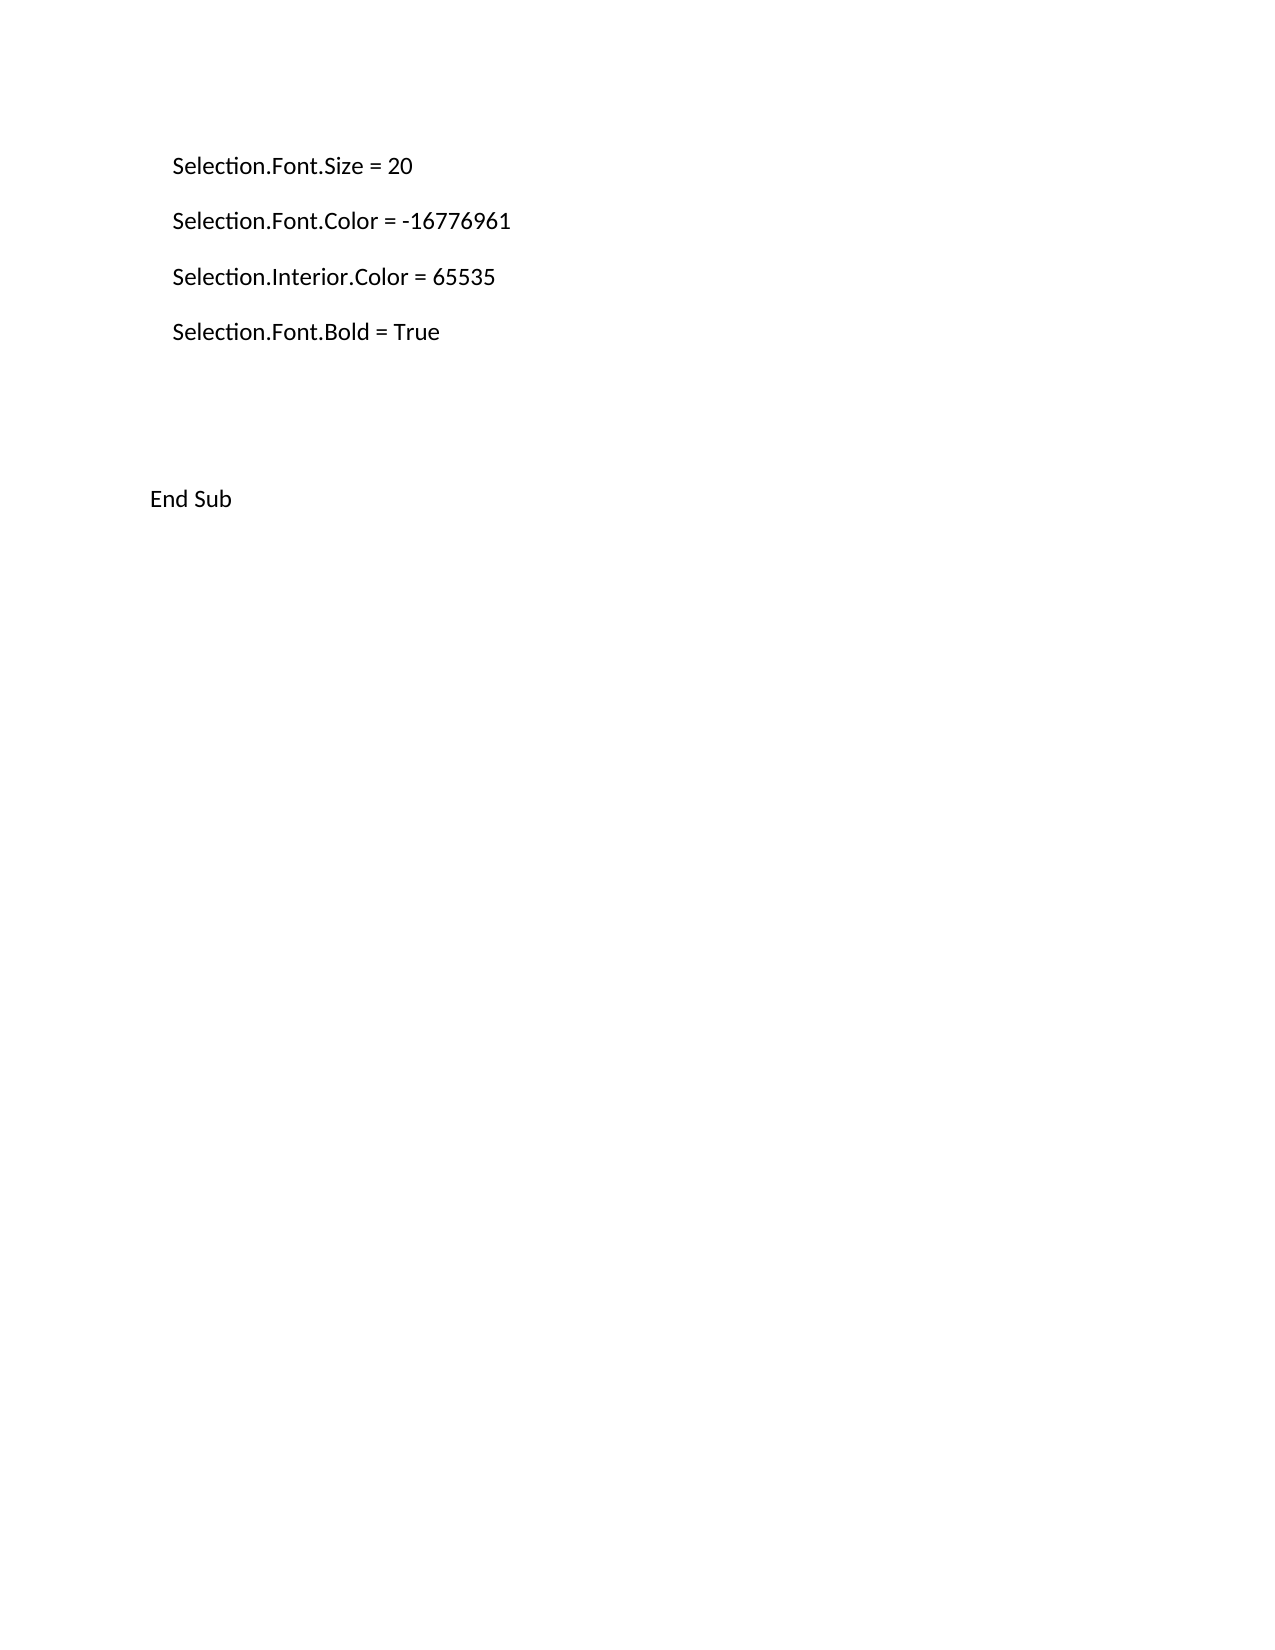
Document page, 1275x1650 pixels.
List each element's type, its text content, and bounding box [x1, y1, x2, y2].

text Selection.Interior.Color = 65535 [150, 261, 1125, 292]
text Selection.Font.Bold = True [150, 317, 1125, 347]
text End Sub [150, 483, 1125, 514]
text Selection.Font.Color = -16776961 [150, 206, 1125, 236]
text Selection.Font.Size = 20 [150, 150, 1125, 181]
